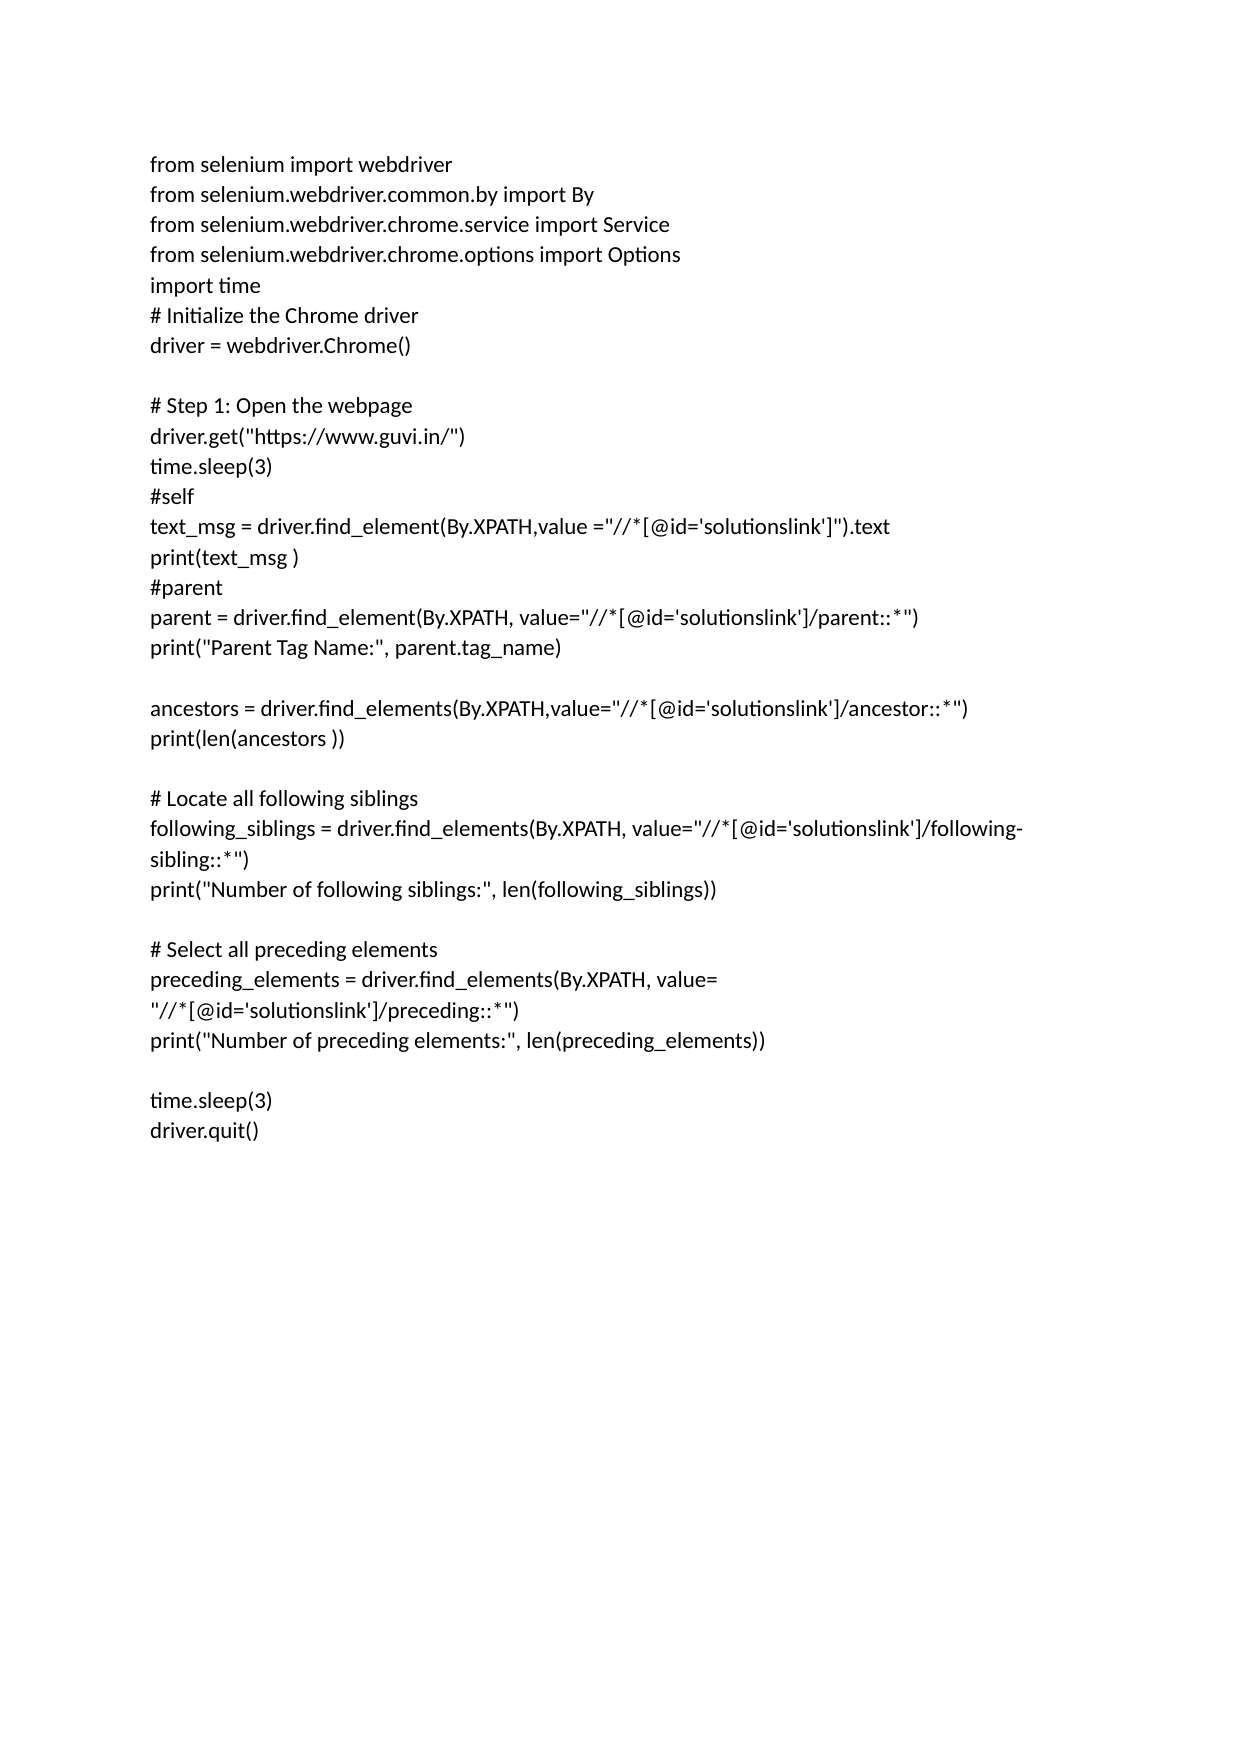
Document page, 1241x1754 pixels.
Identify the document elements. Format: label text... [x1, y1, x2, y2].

text from selenium import webdriver from selenium.webdriver.common.by import By from selenium.webdriver.chrome.service import Service from selenium.webdriver.chrome.options import Options import time # Initialize the Chrome driver driver = webdriver.Chrome() # Step 1: Open the webpage driver.get("https://www.guvi.in/") time.sleep(3) #self text_msg = driver.find_element(By.XPATH,value ="//*[@id='solutionslink']").text print(text_msg ) #parent parent = driver.find_element(By.XPATH, value="//*[@id='solutionslink']/parent::*") print("Parent Tag Name:", parent.tag_name) ancestors = driver.find_elements(By.XPATH,value="//*[@id='solutionslink']/ancestor::*") print(len(ancestors )) # Locate all following siblings following_siblings = driver.find_elements(By.XPATH, value="//*[@id='solutionslink']/following-sibling::*") print("Number of following siblings:", len(following_siblings)) # Select all preceding elements preceding_elements = driver.find_elements(By.XPATH, value= "//*[@id='solutionslink']/preceding::*") print("Number of preceding elements:", len(preceding_elements)) time.sleep(3) driver.quit() [150, 150, 1090, 1145]
